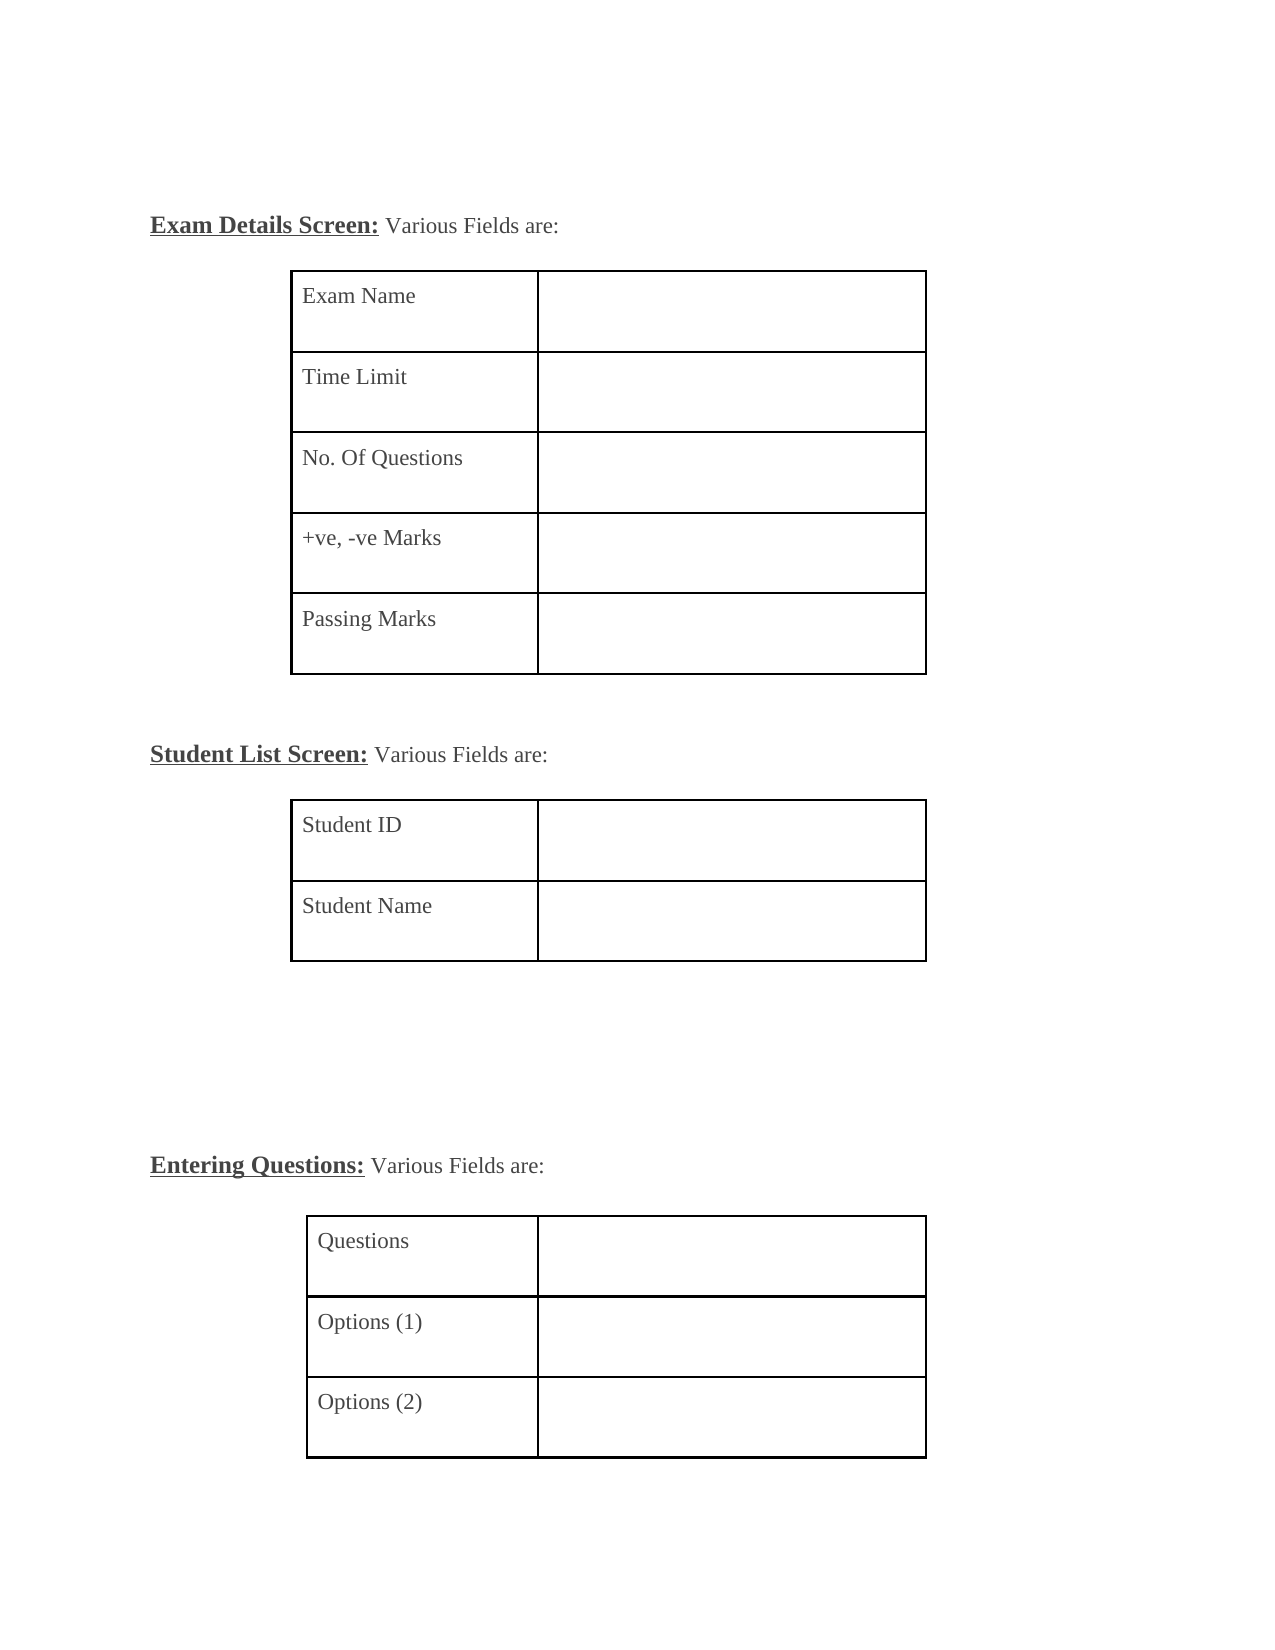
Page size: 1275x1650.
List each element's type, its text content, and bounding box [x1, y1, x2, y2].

table_cell Passing Marks [293, 594, 537, 673]
table_header Questions [308, 1217, 537, 1295]
text Exam Details Screen: Various Fields are: [379, 210, 1125, 239]
table_header Exam Name [293, 272, 537, 351]
text Entering Questions: Various Fields are: [364, 1151, 1125, 1179]
table_cell [539, 433, 925, 512]
table_cell Time Limit [293, 353, 537, 431]
table_header [539, 1217, 925, 1295]
table_cell Student Name [293, 882, 537, 960]
table_cell Options (2) [308, 1378, 537, 1456]
table_cell [539, 514, 925, 592]
table_cell [539, 882, 925, 960]
table_cell [539, 1378, 925, 1456]
table_cell [539, 353, 925, 431]
table_cell [539, 594, 925, 673]
table_header [539, 801, 925, 879]
text Student List Screen: Various Fields are: [368, 739, 1125, 768]
table_header [539, 272, 925, 351]
table_cell [539, 1298, 925, 1376]
table_header Student ID [293, 801, 537, 879]
table_cell No. Of Questions [293, 433, 537, 512]
table_cell +ve, -ve Marks [293, 514, 537, 592]
table_cell Options (1) [308, 1298, 537, 1376]
